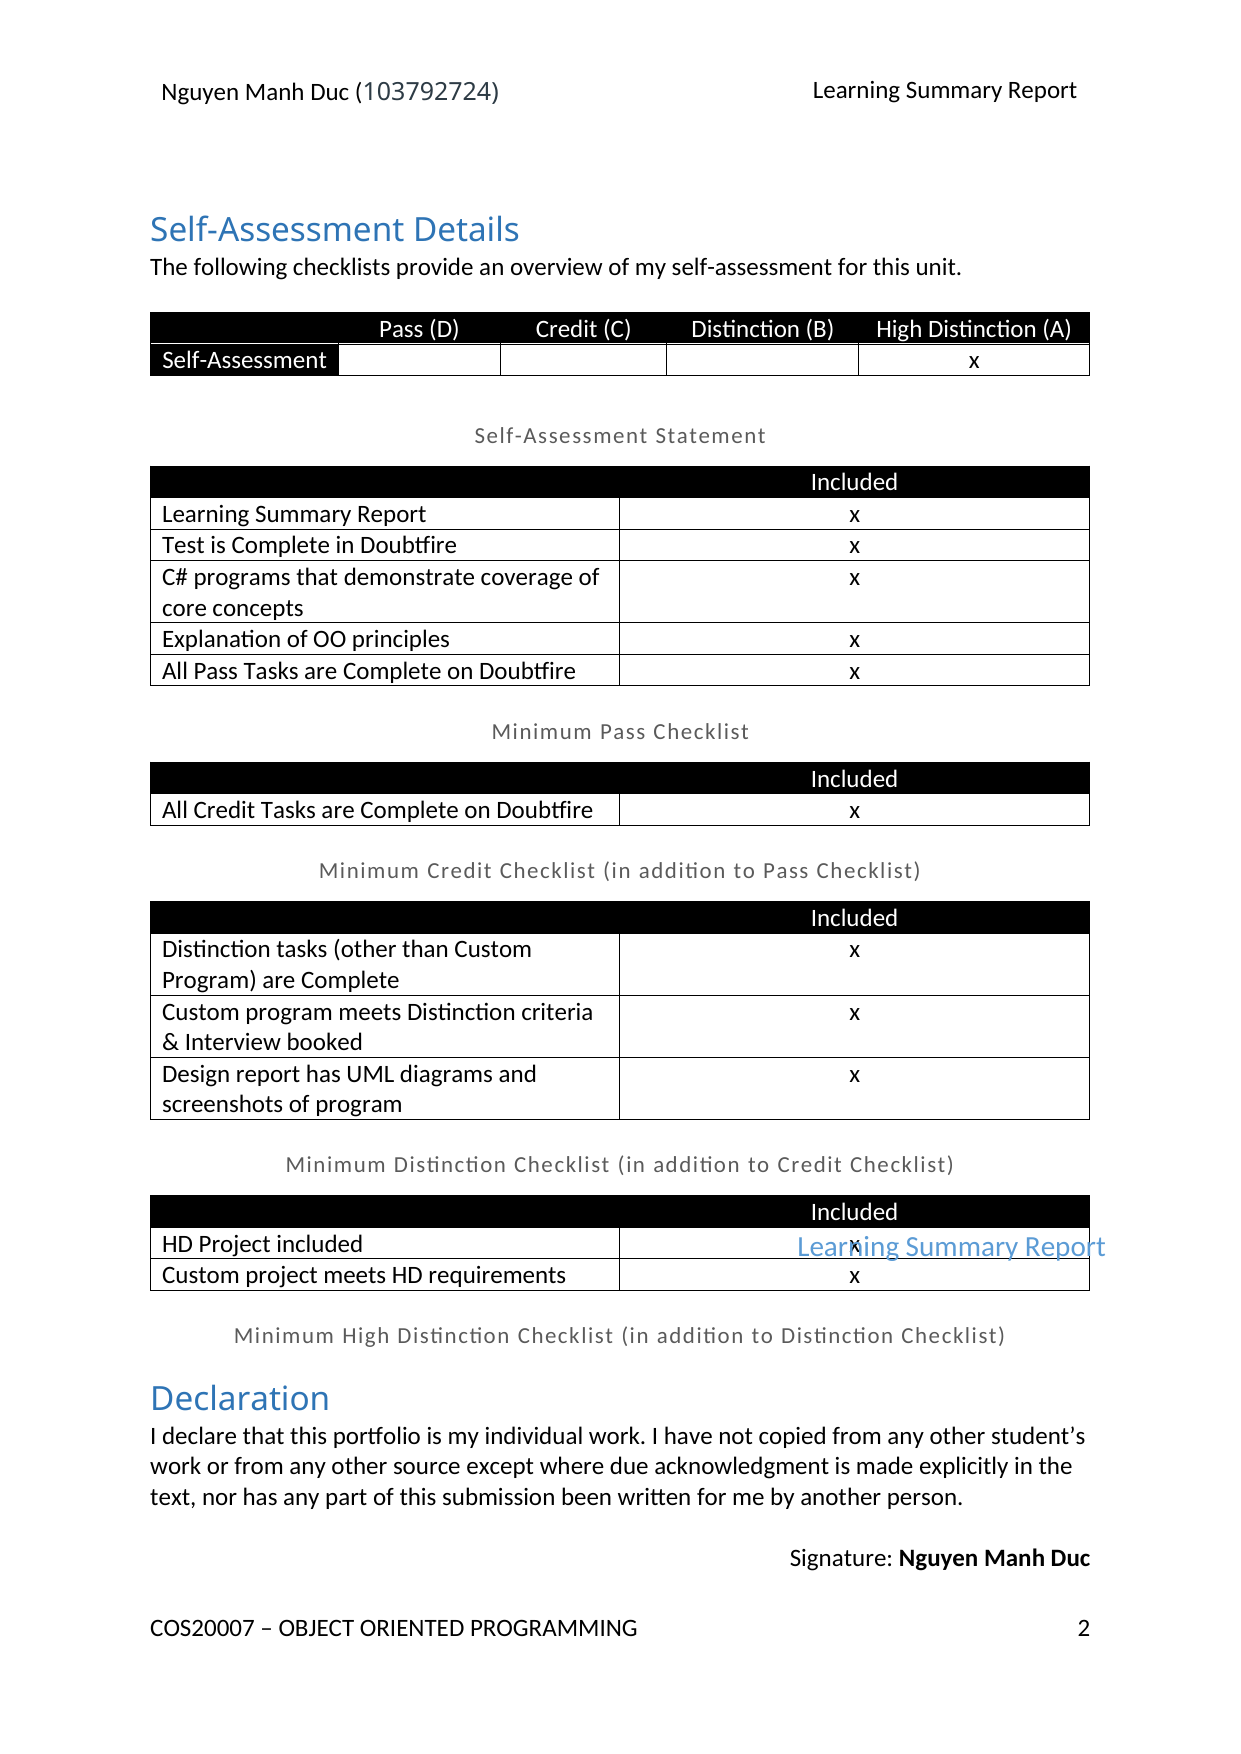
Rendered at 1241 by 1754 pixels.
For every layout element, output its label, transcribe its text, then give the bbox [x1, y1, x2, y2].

subtitle Self-Assessment Details [150, 206, 1090, 251]
table_cell Explanation of OO principles [151, 623, 619, 654]
table_cell x [620, 996, 1089, 1057]
table_cell [501, 345, 666, 375]
table_cell Design report has UML diagrams and screenshots of program [151, 1058, 619, 1119]
subtitle Declaration [150, 1374, 1090, 1420]
subtitle Minimum High Distinction Checklist (in addition to Distinction Checklist) [150, 1321, 1090, 1349]
table_cell HD Project included [151, 1228, 619, 1258]
table_cell Learning Summary Report [151, 498, 619, 529]
table_cell x [620, 1259, 1089, 1290]
table_cell x [620, 934, 1089, 995]
table_cell All Pass Tasks are Complete on Doubtfire [151, 655, 619, 685]
table_cell Distinction tasks (other than Custom Program) are Complete [151, 934, 619, 995]
table_cell x [859, 345, 1089, 375]
table_cell Custom program meets Distinction criteria & Interview booked [151, 996, 619, 1057]
table_cell x [620, 1058, 1089, 1119]
table_cell x [620, 498, 1089, 529]
table_cell [339, 345, 500, 375]
table_cell x [620, 794, 1089, 825]
table_header [151, 1196, 619, 1227]
table_header Included [620, 467, 1089, 497]
table_cell Test is Complete in Doubtfire [151, 530, 619, 560]
table_header Included [620, 1196, 1089, 1227]
text The following checklists provide an overview of my self-assessment for this unit. [150, 251, 1090, 281]
text I declare that this portfolio is my individual work. I have not copied from any other student’s work or from any other source except where due acknowledgment is made explicitly in the text, nor has any part of this submission been written for me by another person. [150, 1420, 1090, 1511]
table_cell Custom project meets HD requirements [151, 1259, 619, 1290]
table_cell x [620, 655, 1089, 685]
table_cell Self-Assessment [151, 345, 338, 375]
table_header Included [620, 763, 1089, 793]
table_header [151, 467, 619, 497]
table_header [151, 313, 338, 343]
subtitle Minimum Distinction Checklist (in addition to Credit Checklist) [150, 1150, 1090, 1178]
table_header Distinction (B) [667, 313, 858, 343]
subtitle Self-Assessment Statement [150, 421, 1090, 449]
table_header Pass (D) [339, 313, 500, 343]
subtitle Minimum Pass Checklist [150, 717, 1090, 745]
table_cell x [620, 1228, 1089, 1258]
table_cell x [620, 561, 1089, 622]
table_cell C# programs that demonstrate coverage of core concepts [151, 561, 619, 622]
table_cell [667, 345, 858, 375]
table_header Credit (C) [501, 313, 666, 343]
text Signature: Nguyen Manh Duc [150, 1542, 1090, 1572]
table_cell All Credit Tasks are Complete on Doubtfire [151, 794, 619, 825]
subtitle Minimum Credit Checklist (in addition to Pass Checklist) [150, 856, 1090, 884]
table_header [151, 902, 619, 933]
table_header Included [620, 902, 1089, 933]
table_header High Distinction (A) [859, 313, 1089, 343]
table_cell x [620, 530, 1089, 560]
table_cell x [620, 623, 1089, 654]
table_header [151, 763, 619, 793]
